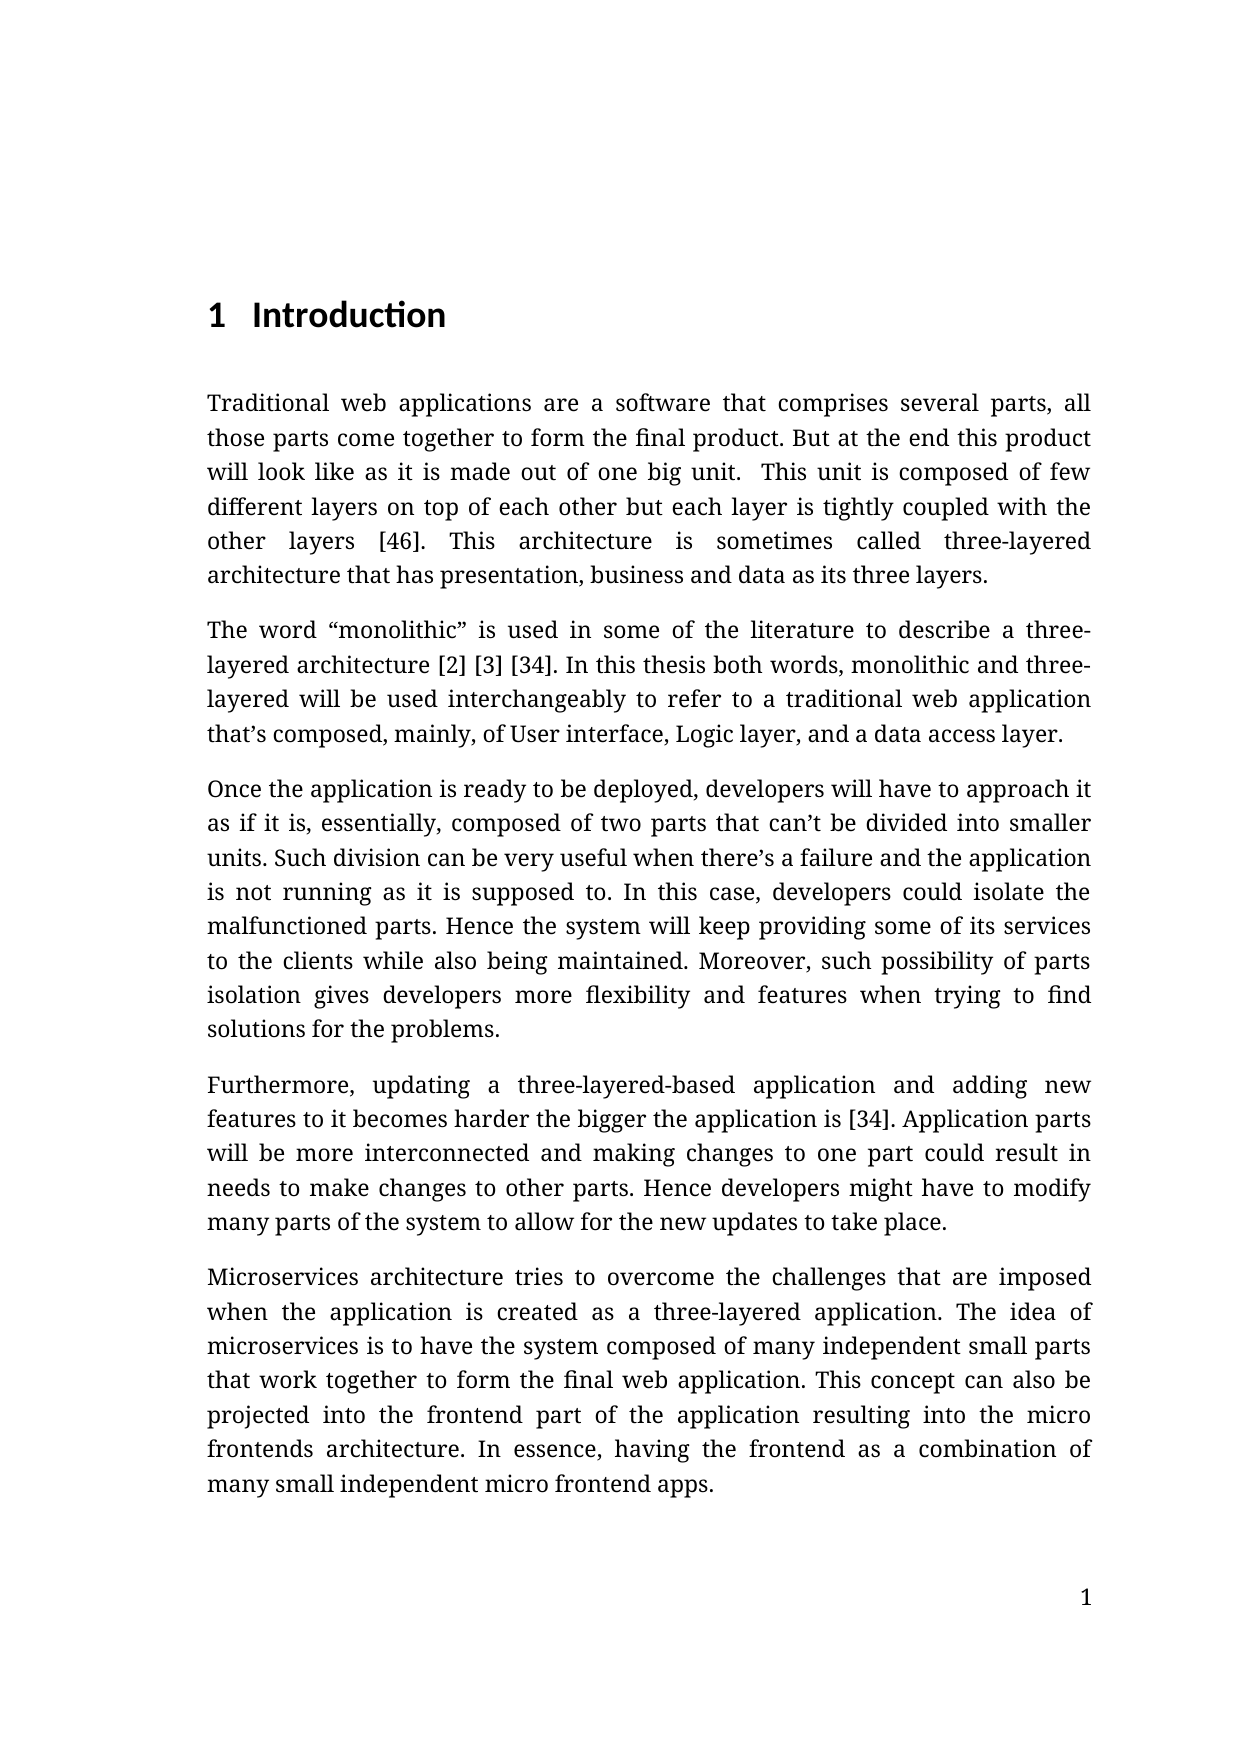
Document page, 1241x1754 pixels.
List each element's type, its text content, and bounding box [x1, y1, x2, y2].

subtitle Introduction [207, 291, 1092, 337]
text Traditional web applications are a software that comprises several parts, all those parts come together to form the final product. But at the end this product will look like as it is made out of one big unit. This unit is composed of few different layers on top of each other but each layer is tightly coupled with the other layers [46]. This architecture is sometimes called three-layered architecture that has presentation, business and data as its three layers. [207, 387, 1092, 590]
text Furthermore, updating a three-layered-based application and adding new features to it becomes harder the bigger the application is [34]. Application parts will be more interconnected and making changes to one part could result in needs to make changes to other parts. Hence developers might have to modify many parts of the system to allow for the new updates to take place. [207, 1068, 1092, 1237]
text Once the application is ready to be deployed, developers will have to approach it as if it is, essentially, composed of two parts that can’t be divided into smaller units. Such division can be very useful when there’s a failure and the application is not running as it is supposed to. In this case, developers could isolate the malfunctioned parts. Hence the system will keep providing some of its services to the clients while also being maintained. Moreover, such possibility of parts isolation gives developers more flexibility and features when trying to find solutions for the problems. [207, 773, 1092, 1044]
text Microservices architecture tries to overcome the challenges that are imposed when the application is created as a three-layered application. The idea of microservices is to have the system composed of many independent small parts that work together to form the final web application. This concept can also be projected into the frontend part of the application resulting into the micro frontends architecture. In essence, having the frontend as a combination of many small independent micro frontend apps. [207, 1261, 1092, 1499]
text The word “monolithic” is used in some of the literature to describe a three-layered architecture [2] [3] [34]. In this thesis both words, monolithic and three-layered will be used interchangeably to refer to a traditional web application that’s composed, mainly, of User interface, Logic layer, and a data access layer. [207, 614, 1092, 749]
